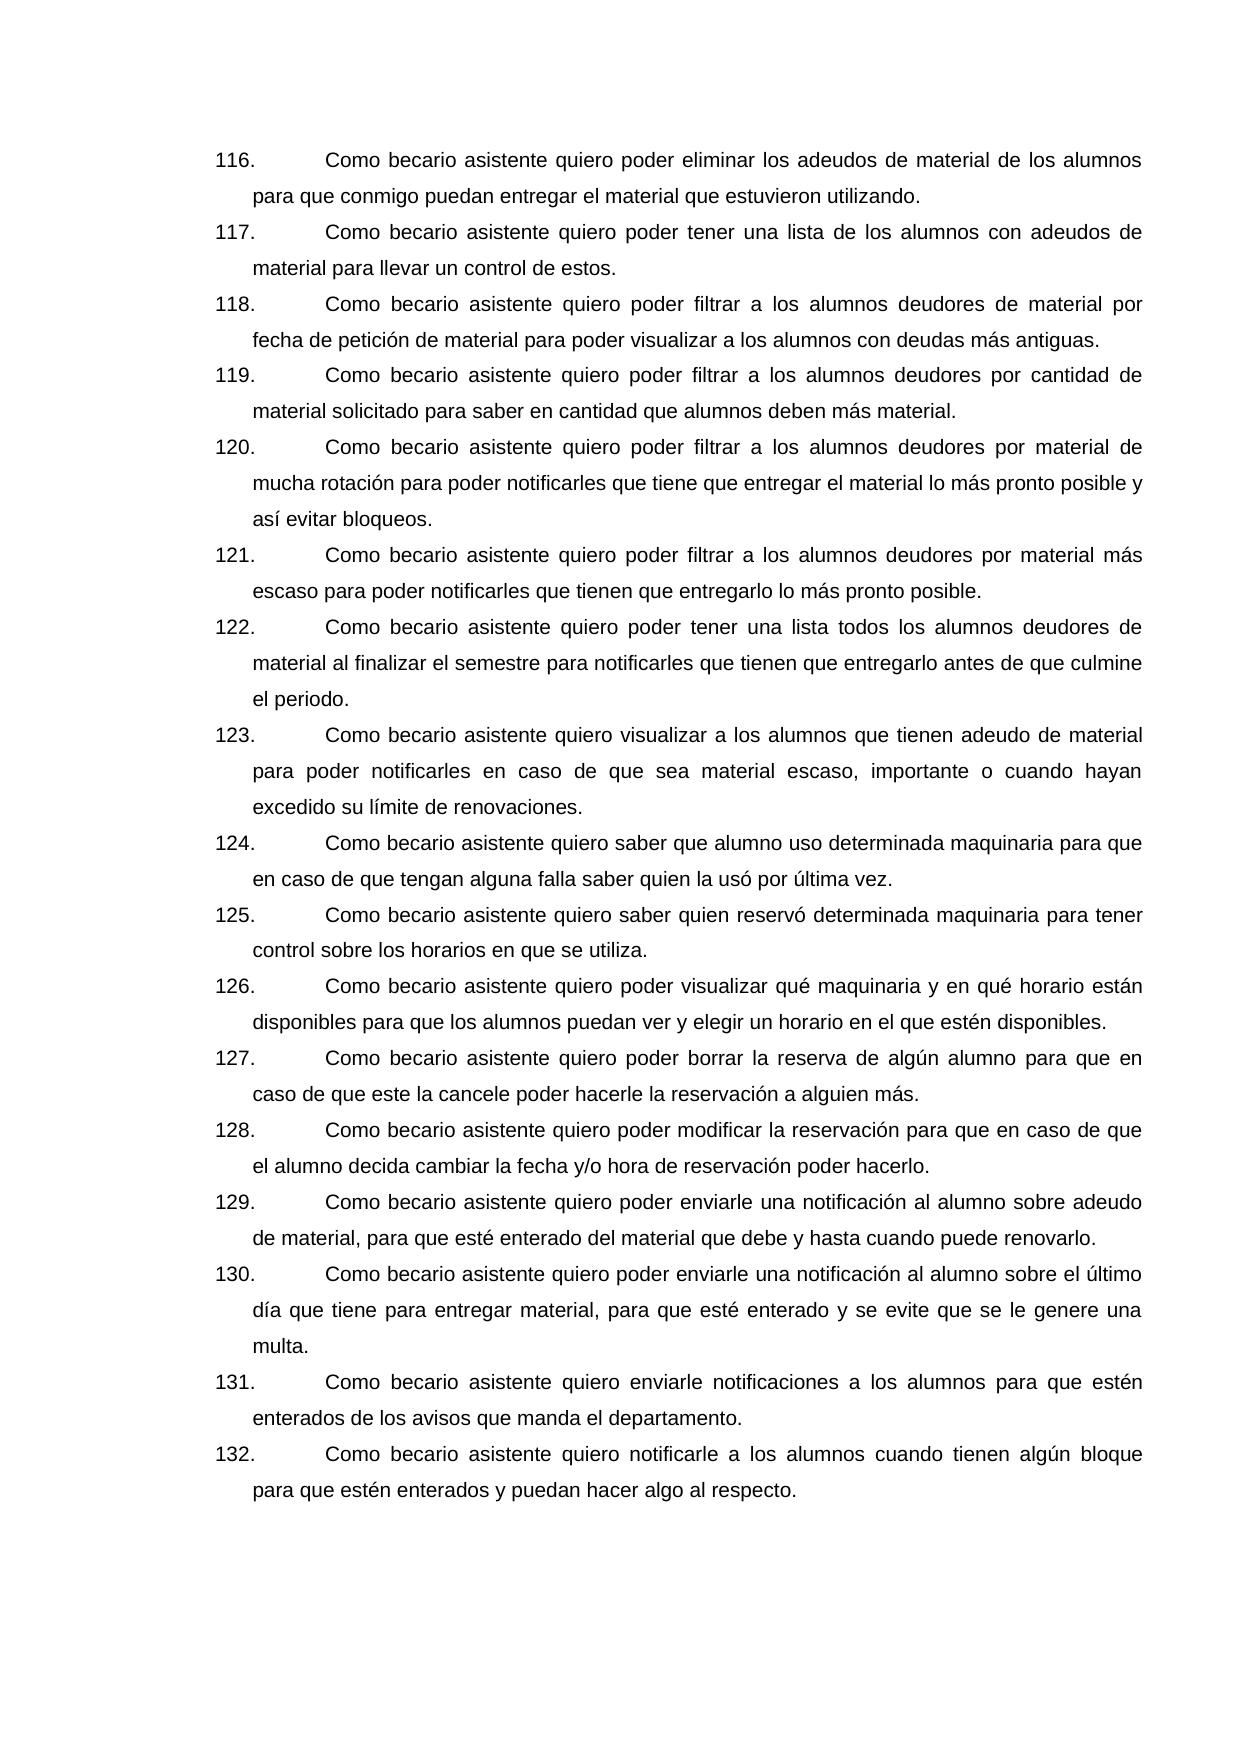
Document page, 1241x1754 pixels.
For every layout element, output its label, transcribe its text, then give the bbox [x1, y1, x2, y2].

list Como becario asistente quiero poder borrar la reserva de algún alumno para que en caso de que este la cancele poder hacerle la reservación a alguien más. [215, 1046, 1144, 1106]
list Como becario asistente quiero poder filtrar a los alumnos deudores por cantidad de material solicitado para saber en cantidad que alumnos deben más material. [215, 363, 1144, 423]
list Como becario asistente quiero poder filtrar a los alumnos deudores de material por fecha de petición de material para poder visualizar a los alumnos con deudas más antiguas. [215, 291, 1144, 351]
list Como becario asistente quiero poder visualizar qué maquinaria y en qué horario están disponibles para que los alumnos puedan ver y elegir un horario en el que estén disponibles. [215, 974, 1144, 1034]
list Como becario asistente quiero poder filtrar a los alumnos deudores por material más escaso para poder notificarles que tienen que entregarlo lo más pronto posible. [215, 543, 1144, 603]
list Como becario asistente quiero poder filtrar a los alumnos deudores por material de mucha rotación para poder notificarles que tiene que entregar el material lo más pronto posible y así evitar bloqueos. [215, 435, 1144, 531]
list Como becario asistente quiero notificarle a los alumnos cuando tienen algún bloque para que estén enterados y puedan hacer algo al respecto. [215, 1441, 1144, 1501]
list Como becario asistente quiero poder enviarle una notificación al alumno sobre el último día que tiene para entregar material, para que esté enterado y se evite que se le genere una multa. [215, 1262, 1144, 1358]
list Como becario asistente quiero visualizar a los alumnos que tienen adeudo de material para poder notificarles en caso de que sea material escaso, importante o cuando hayan excedido su límite de renovaciones. [215, 723, 1144, 818]
list Como becario asistente quiero enviarle notificaciones a los alumnos para que estén enterados de los avisos que manda el departamento. [215, 1369, 1144, 1429]
list Como becario asistente quiero poder tener una lista todos los alumnos deudores de material al finalizar el semestre para notificarles que tienen que entregarlo antes de que culmine el periodo. [215, 615, 1144, 711]
list Como becario asistente quiero saber que alumno uso determinada maquinaria para que en caso de que tengan alguna falla saber quien la usó por última vez. [215, 831, 1144, 890]
list Como becario asistente quiero poder tener una lista de los alumnos con adeudos de material para llevar un control de estos. [215, 219, 1144, 279]
list Como becario asistente quiero poder modificar la reservación para que en caso de que el alumno decida cambiar la fecha y/o hora de reservación poder hacerlo. [215, 1118, 1144, 1178]
list Como becario asistente quiero poder eliminar los adeudos de material de los alumnos para que conmigo puedan entregar el material que estuvieron utilizando. [215, 148, 1144, 208]
list Como becario asistente quiero poder enviarle una notificación al alumno sobre adeudo de material, para que esté enterado del material que debe y hasta cuando puede renovarlo. [215, 1190, 1144, 1250]
list Como becario asistente quiero saber quien reservó determinada maquinaria para tener control sobre los horarios en que se utiliza. [215, 902, 1144, 962]
